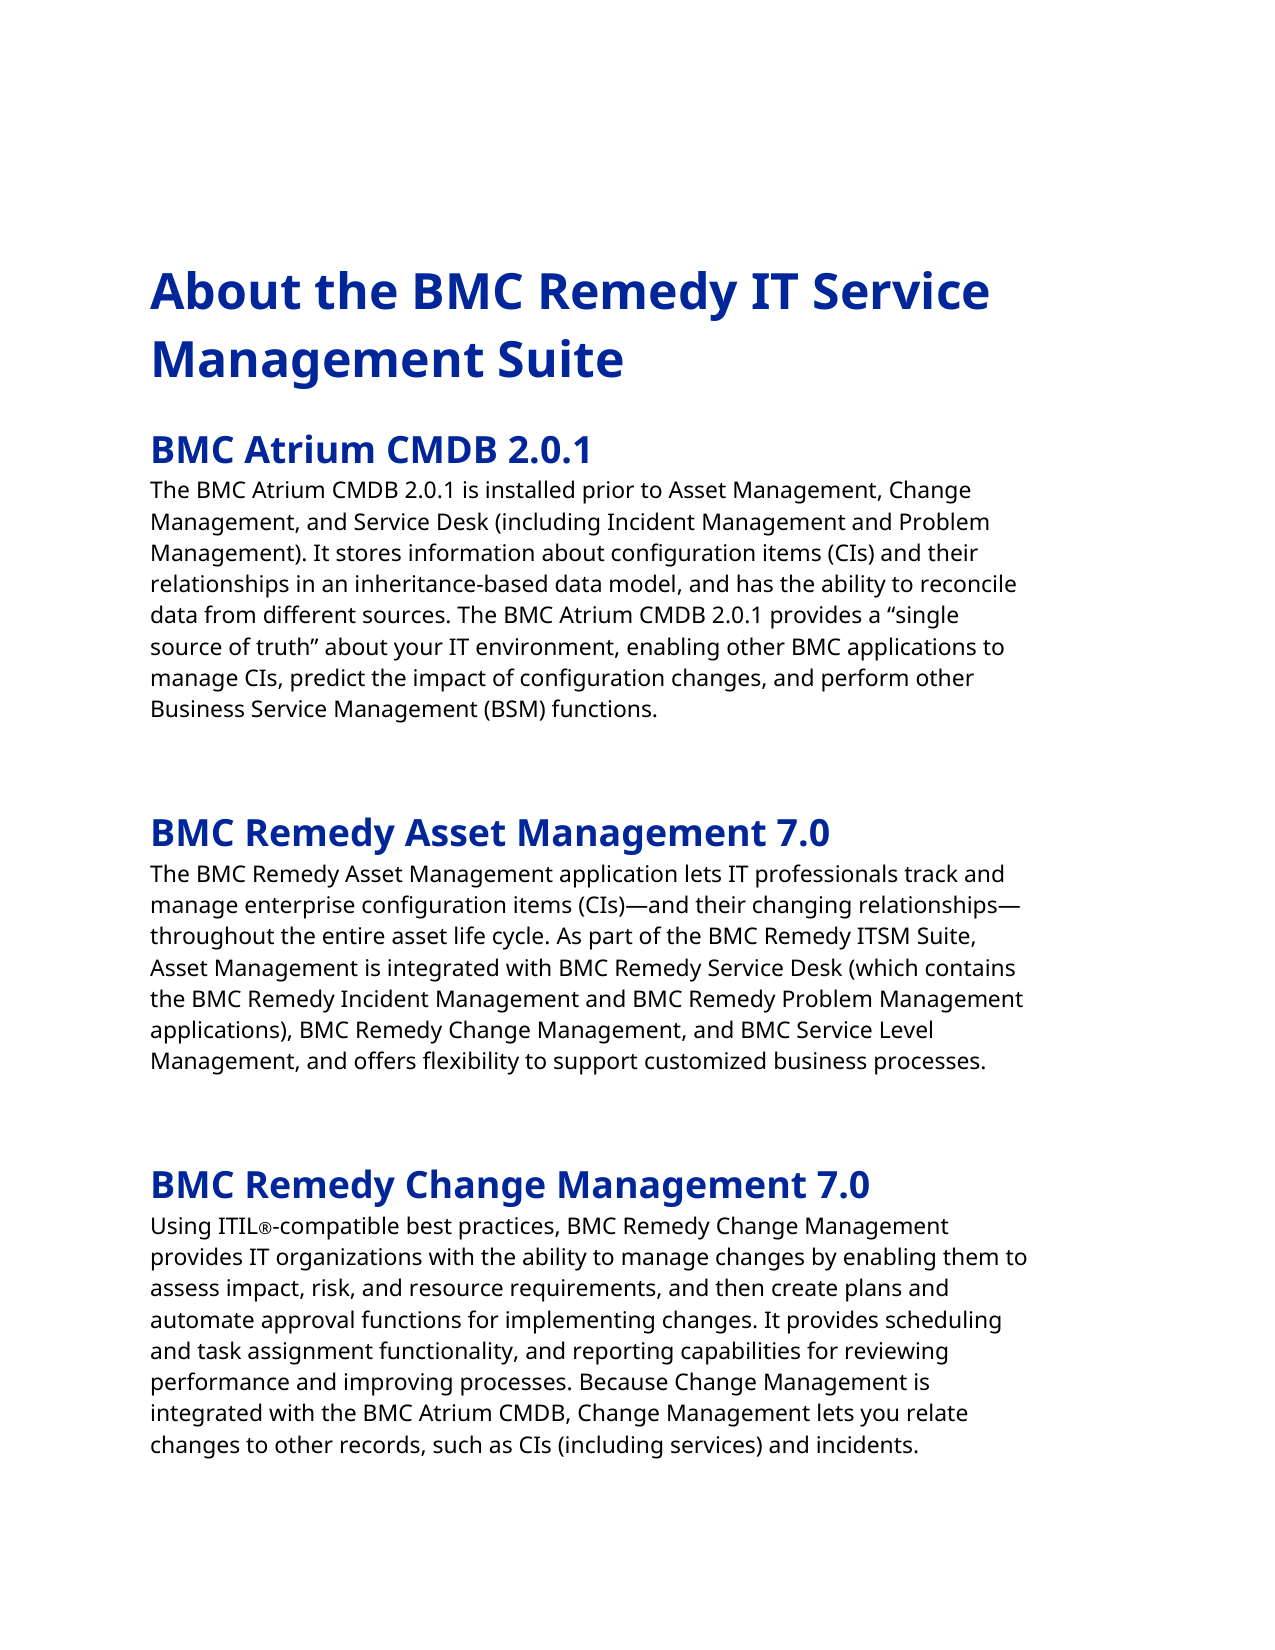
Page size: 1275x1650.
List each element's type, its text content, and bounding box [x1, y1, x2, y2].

text About the BMC Remedy IT Service [150, 256, 1125, 324]
text The BMC Atrium CMDB 2.0.1 is installed prior to Asset Management, Change [150, 474, 1125, 506]
text changes to other records, such as CIs (including services) and incidents. [150, 1428, 1125, 1460]
text source of truth” about your IT environment, enabling other BMC applications to [150, 631, 1125, 662]
text integrated with the BMC Atrium CMDB, Change Management lets you relate [150, 1397, 1125, 1428]
text applications), BMC Remedy Change Management, and BMC Service Level [150, 1014, 1125, 1045]
text Management, and Service Desk (including Incident Management and Problem [150, 506, 1125, 537]
text BMC Remedy Change Management 7.0 [150, 1159, 1125, 1210]
text the BMC Remedy Incident Management and BMC Remedy Problem Management [150, 983, 1125, 1014]
text Management, and offers flexibility to support customized business processes. [150, 1045, 1125, 1076]
text Management). It stores information about configuration items (CIs) and their [150, 537, 1125, 568]
text The BMC Remedy Asset Management application lets IT professionals track and [150, 858, 1125, 889]
text relationships in an inheritance-based data model, and has the ability to reconcile [150, 568, 1125, 599]
text provides IT organizations with the ability to manage changes by enabling them to [150, 1241, 1125, 1272]
text performance and improving processes. Because Change Management is [150, 1366, 1125, 1397]
text assess impact, risk, and resource requirements, and then create plans and [150, 1272, 1125, 1303]
text automate approval functions for implementing changes. It provides scheduling [150, 1303, 1125, 1335]
text BMC Remedy Asset Management 7.0 [150, 807, 1125, 858]
text Asset Management is integrated with BMC Remedy Service Desk (which contains [150, 951, 1125, 983]
text Business Service Management (BSM) functions. [150, 693, 1125, 724]
text and task assignment functionality, and reporting capabilities for reviewing [150, 1335, 1125, 1366]
text data from different sources. The BMC Atrium CMDB 2.0.1 provides a “single [150, 599, 1125, 631]
text throughout the entire asset life cycle. As part of the BMC Remedy ITSM Suite, [150, 920, 1125, 951]
text manage enterprise configuration items (CIs)—and their changing relationships— [150, 889, 1125, 920]
text Using ITIL®-compatible best practices, BMC Remedy Change Management [150, 1210, 1125, 1241]
text BMC Atrium CMDB 2.0.1 [150, 423, 1125, 474]
text manage CIs, predict the impact of configuration changes, and perform other [150, 662, 1125, 693]
text Management Suite [150, 324, 1125, 392]
